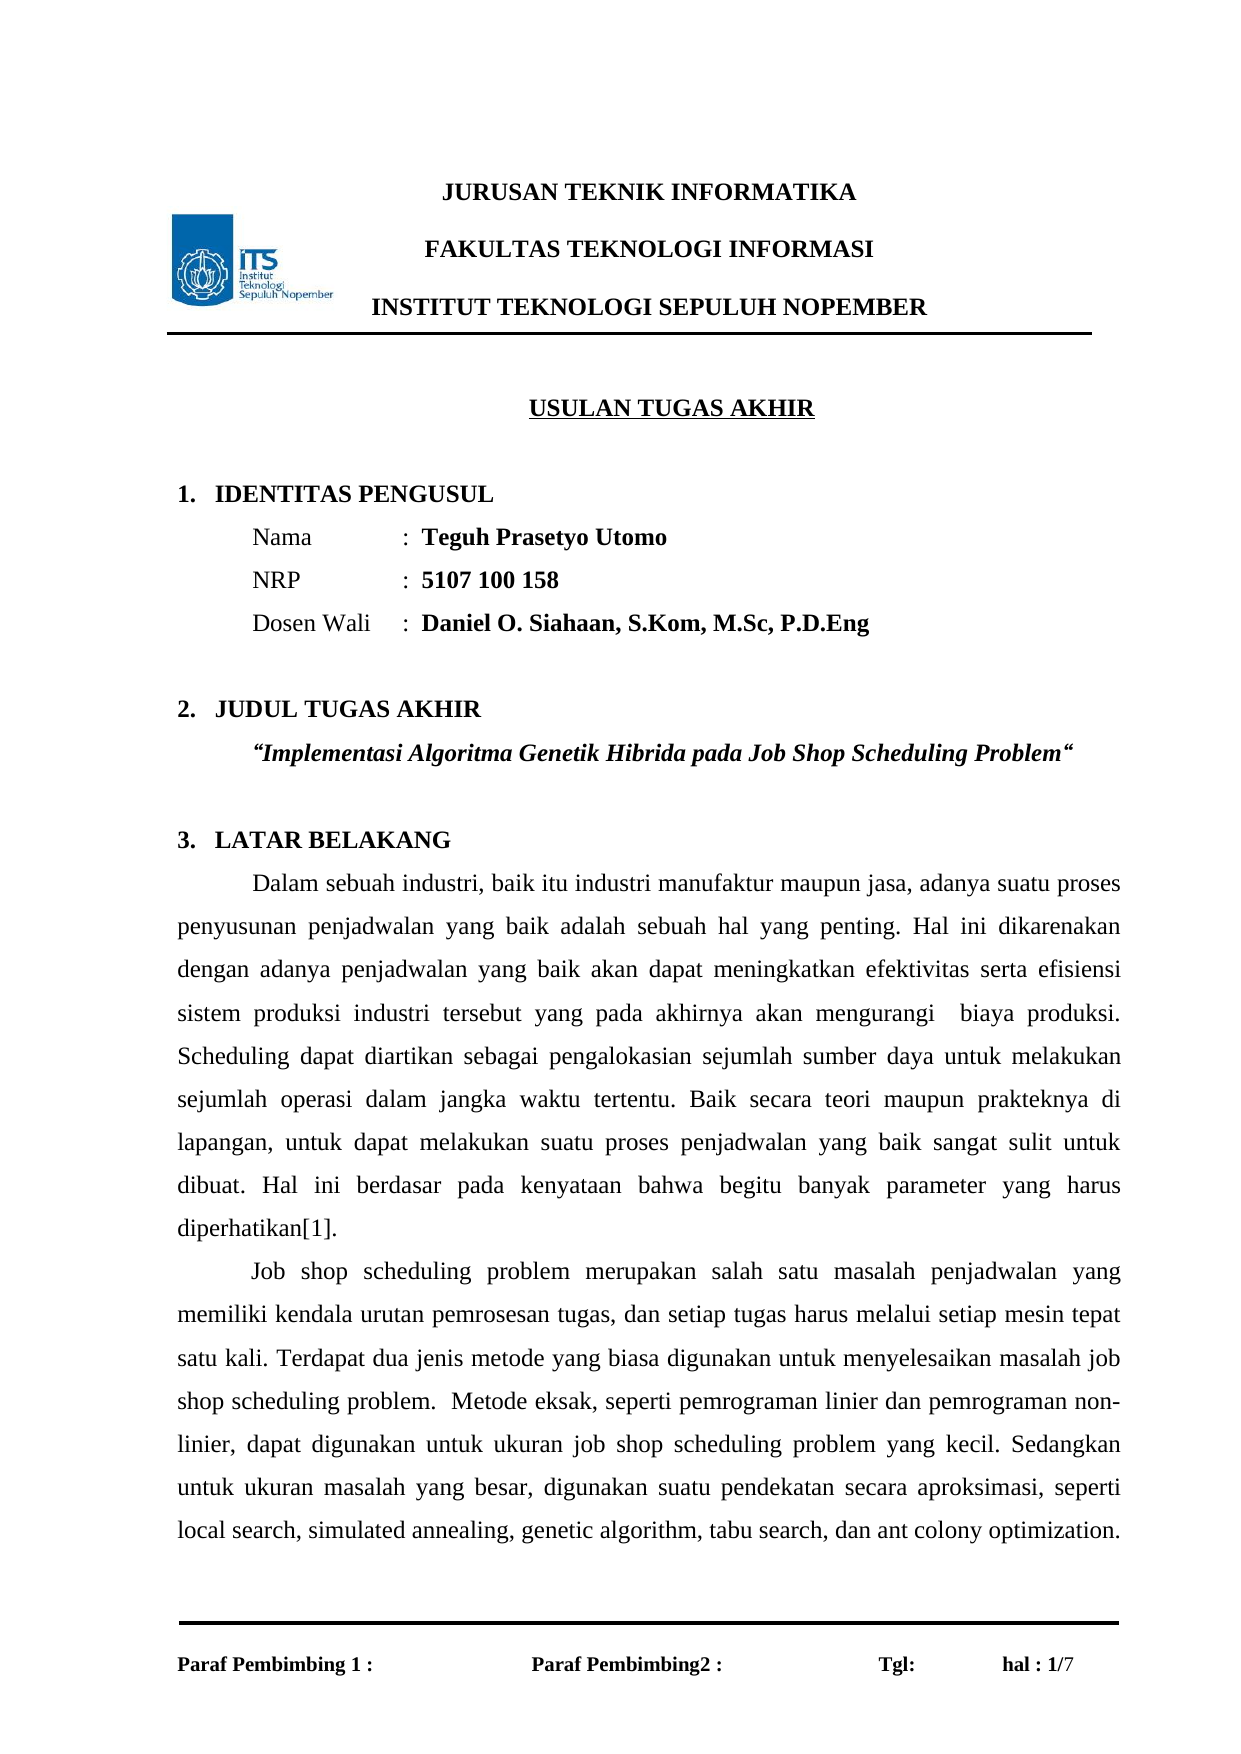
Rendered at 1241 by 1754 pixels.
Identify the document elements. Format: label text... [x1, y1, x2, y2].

text INSTITUT TEKNOLOGI SEPULUH NOPEMBER [177, 292, 1122, 321]
list JUDUL TUGAS AKHIR [177, 694, 1122, 723]
text Job shop scheduling problem merupakan salah satu masalah penjadwalan yang memiliki kendala urutan pemrosesan tugas, dan setiap tugas harus melalui setiap mesin tepat satu kali. Terdapat dua jenis metode yang biasa digunakan untuk menyelesaikan masalah job shop scheduling problem. Metode eksak, seperti pemrograman linier dan pemrograman non-linier, dapat digunakan untuk ukuran job shop scheduling problem yang kecil. Sedangkan untuk ukuran masalah yang besar, digunakan suatu pendekatan secara aproksimasi, seperti local search, simulated annealing, genetic algorithm, tabu search, dan ant colony optimization. [177, 1256, 1122, 1544]
subtitle IDENTITAS PENGUSUL [177, 479, 1122, 508]
list Dalam sebuah industri, baik itu industri manufaktur maupun jasa, adanya suatu proses penyusunan penjadwalan yang baik adalah sebuah hal yang penting. Hal ini dikarenakan dengan adanya penjadwalan yang baik akan dapat meningkatkan efektivitas serta efisiensi sistem produksi industri tersebut yang pada akhirnya akan mengurangi biaya produksi. Scheduling dapat diartikan sebagai pengalokasian sejumlah sumber daya untuk melakukan sejumlah operasi dalam jangka waktu tertentu. Baik secara teori maupun prakteknya di lapangan, untuk dapat melakukan suatu proses penjadwalan yang baik sangat sulit untuk dibuat. Hal ini berdasar pada kenyataan bahwa begitu banyak parameter yang harus diperhatikan[1]. [177, 868, 1122, 1242]
text Dosen Wali : Daniel O. Siahaan, S.Kom, M.Sc, P.D.Eng [177, 608, 1122, 637]
list LATAR BELAKANG [177, 825, 1122, 854]
text USULAN TUGAS AKHIR [221, 393, 1122, 421]
text JURUSAN TEKNIK INFORMATIKA [177, 177, 1122, 206]
text FAKULTAS TEKNOLOGI INFORMASI [177, 234, 1122, 263]
text “Implementasi Algoritma Genetik Hibrida pada Job Shop Scheduling Problem“ [177, 738, 1122, 767]
picture [166, 206, 342, 319]
text Nama : Teguh Prasetyo Utomo [177, 522, 1122, 551]
text NRP : 5107 100 158 [177, 565, 1122, 594]
